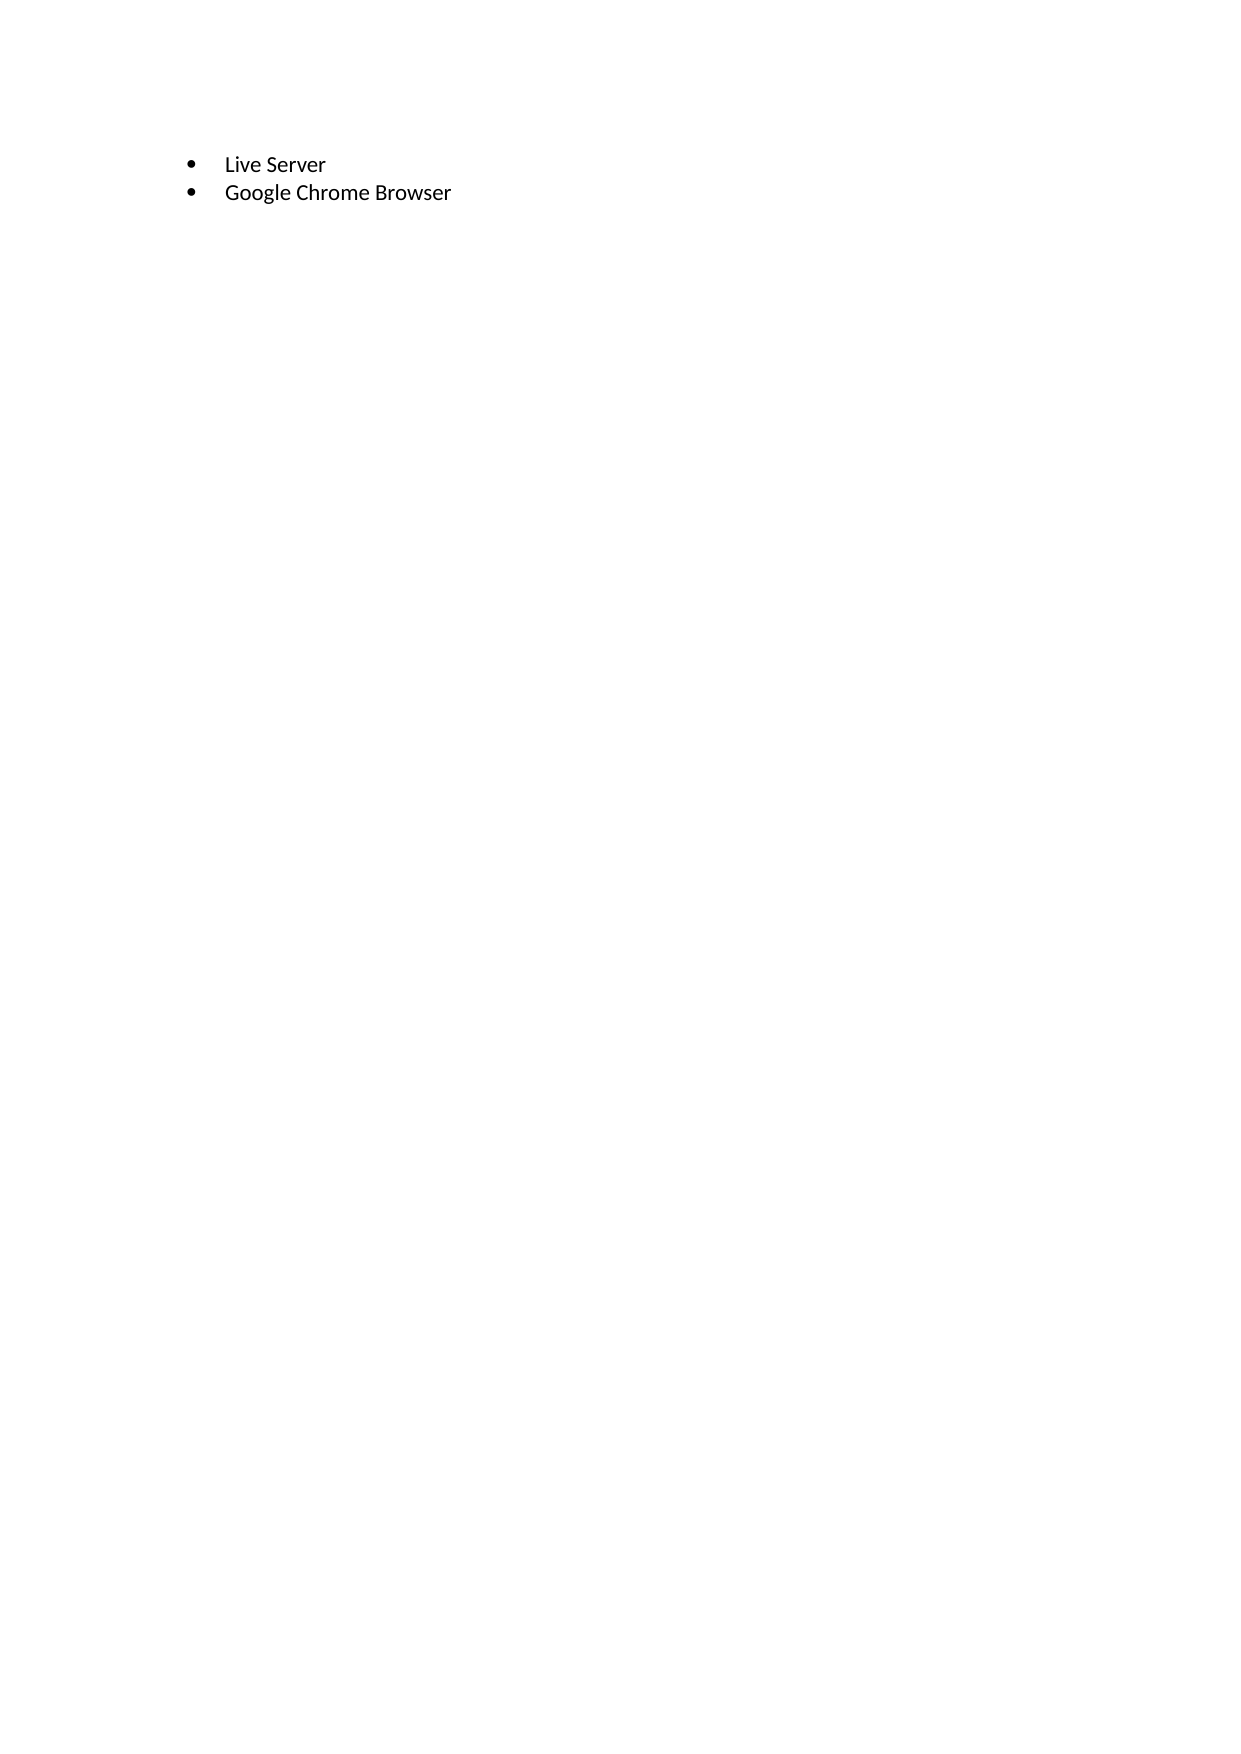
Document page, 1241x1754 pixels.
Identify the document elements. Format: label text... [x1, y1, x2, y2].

list Live Server [187, 150, 1090, 178]
list Google Chrome Browser [187, 178, 1090, 206]
